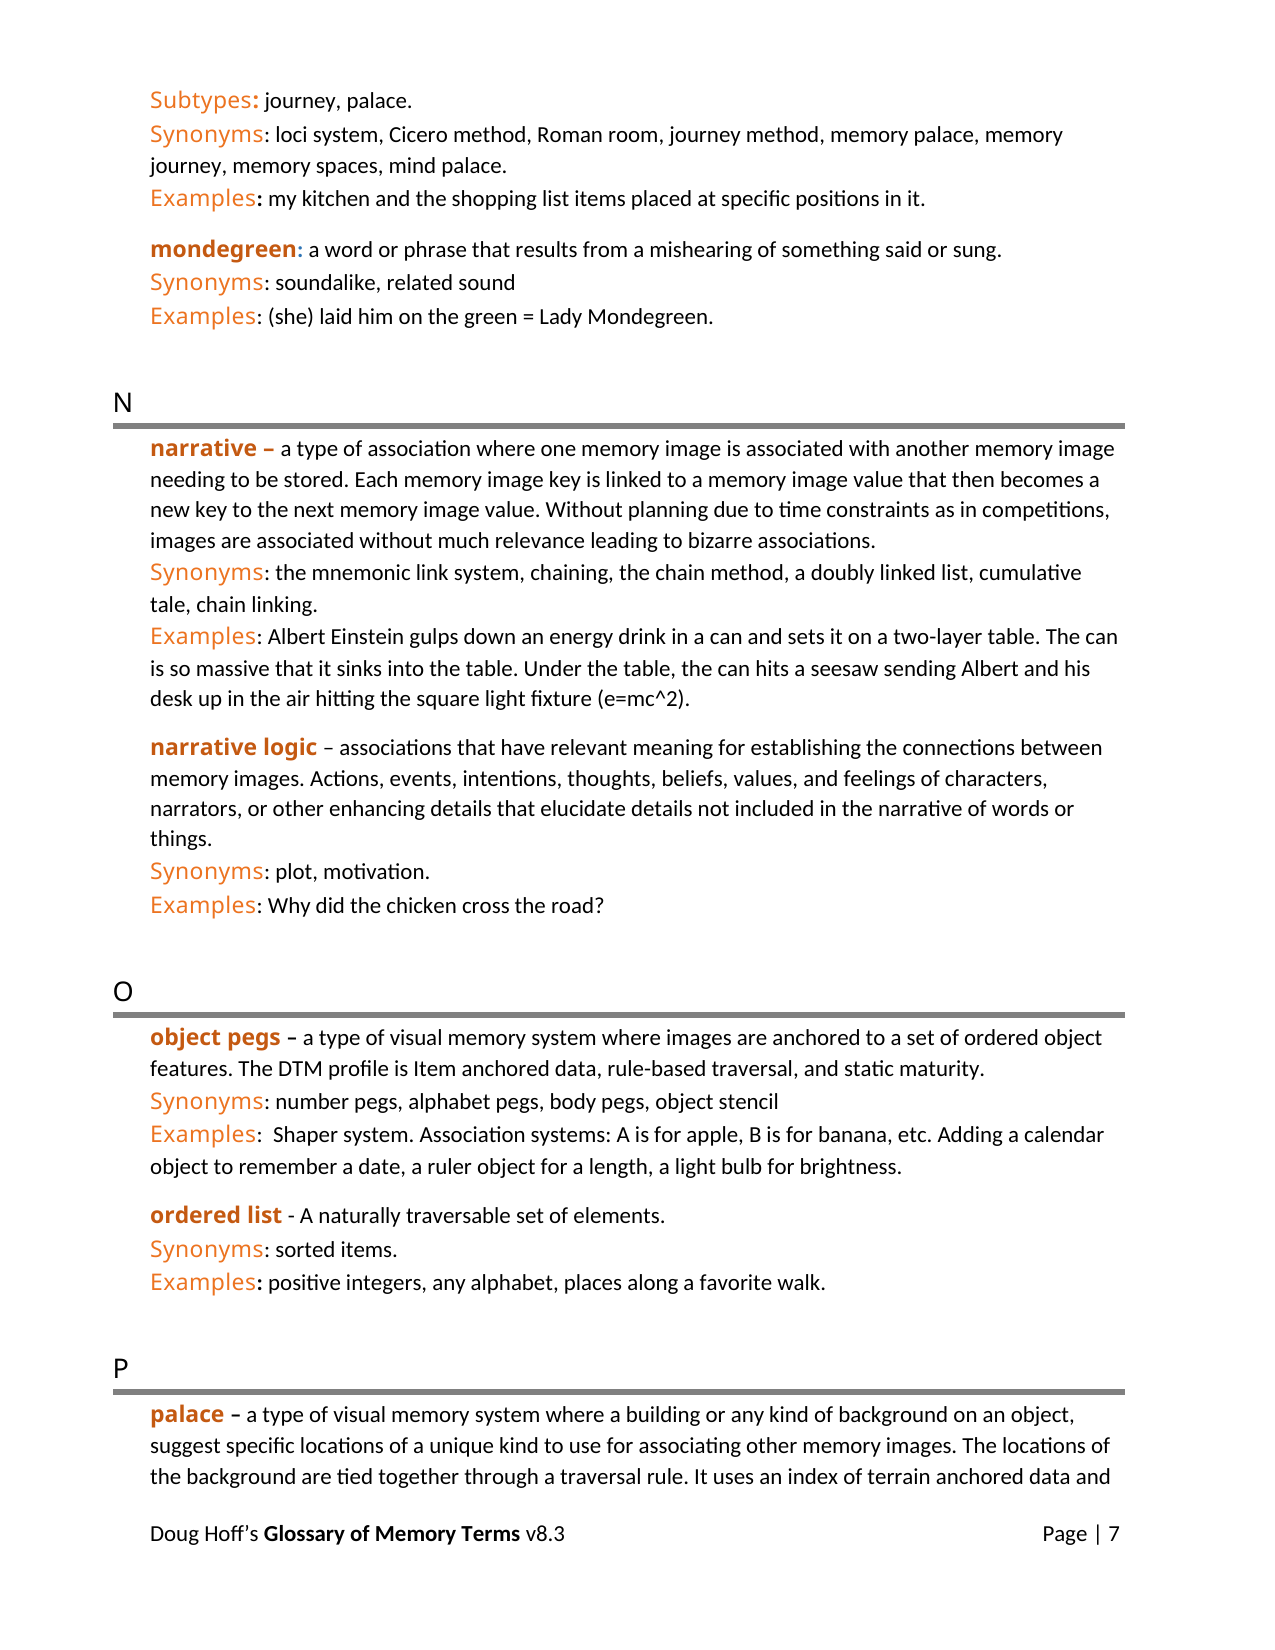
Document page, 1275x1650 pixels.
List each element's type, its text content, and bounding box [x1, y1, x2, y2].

subtitle P [112, 1350, 1125, 1395]
subtitle O [112, 973, 1125, 1018]
text narrative logic – associations that have relevant meaning for establishing the connections between memory images. Actions, events, intentions, thoughts, beliefs, values, and feelings of characters, narrators, or other enhancing details that elucidate details not included in the narrative of words or things. Synonyms: plot, motivation. Examples: Why did the chicken cross the road? [150, 731, 1125, 920]
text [150, 84, 1125, 213]
text ordered list - A naturally traversable set of elements. Synonyms: sorted items. Examples: positive integers, any alphabet, places along a favorite walk. [150, 1199, 1125, 1297]
subtitle N [112, 384, 1125, 429]
text mondegreen: a word or phrase that results from a mishearing of something said or sung. Synonyms: soundalike, related sound Examples: (she) laid him on the green = Lady Mondegreen. [150, 232, 1125, 331]
text object pegs – a type of visual memory system where images are anchored to a set of ordered object features. The DTM profile is Item anchored data, rule-based traversal, and static maturity. Synonyms: number pegs, alphabet pegs, body pegs, object stencil Examples: Shaper system. Association systems: A is for apple, B is for banana, etc. Adding a calendar object to remember a date, a ruler object for a length, a light bulb for brightness. [150, 1021, 1125, 1180]
text narrative – a type of association where one memory image is associated with another memory image needing to be stored. Each memory image key is linked to a memory image value that then becomes a new key to the next memory image value. Without planning due to time constraints as in competitions, images are associated without much relevance leading to bizarre associations. Synonyms: the mnemonic link system, chaining, the chain method, a doubly linked list, cumulative tale, chain linking. Examples: Albert Einstein gulps down an energy drink in a can and sets it on a two-layer table. The can is so massive that it sinks into the table. Under the table, the can hits a seesaw sending Albert and his desk up in the air hitting the square light fixture (e=mc^2). [150, 432, 1125, 712]
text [150, 1398, 1125, 1490]
